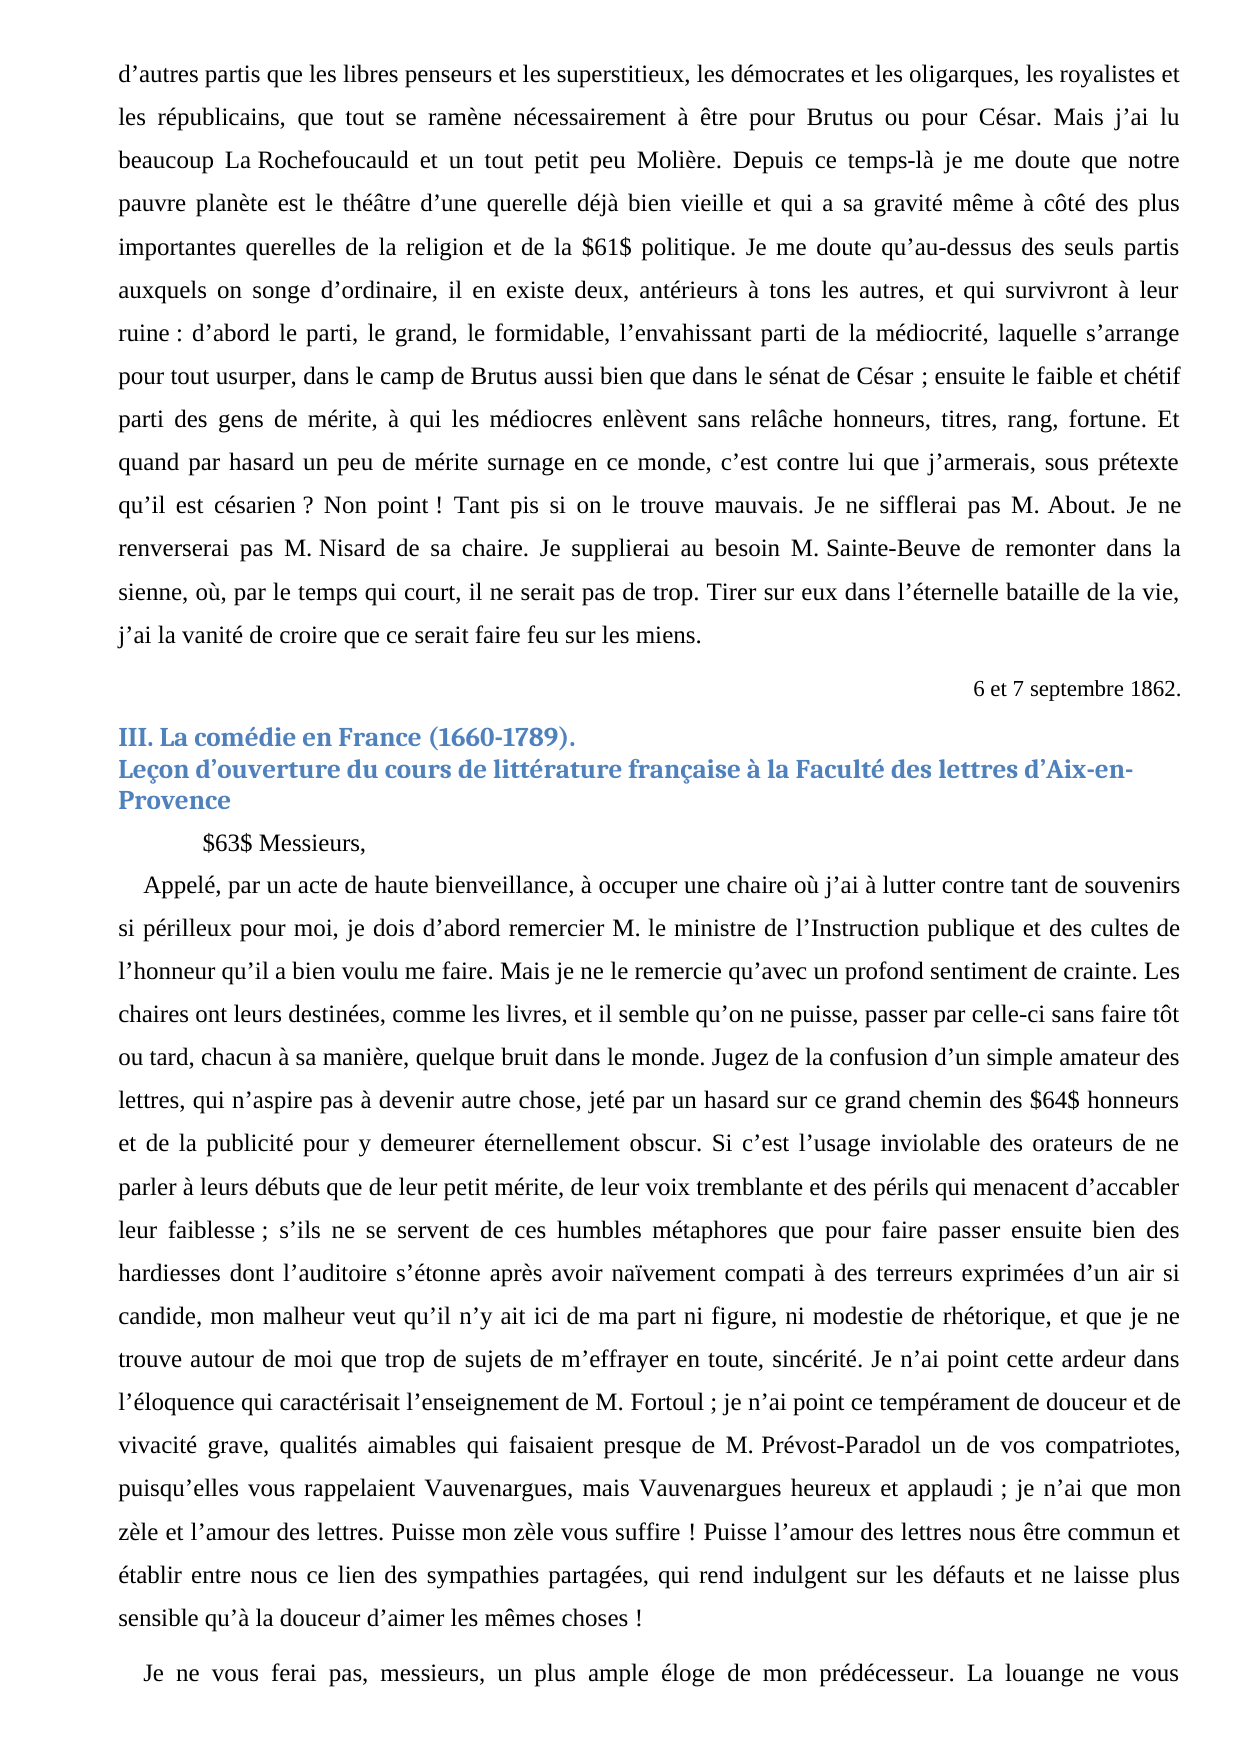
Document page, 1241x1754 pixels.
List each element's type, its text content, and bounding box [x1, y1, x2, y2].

text Appelé, par un acte de haute bienveillance, à occuper une chaire où j’ai à lutter contre tant de souvenirs si périlleux pour moi, je dois d’abord remercier M. le ministre de l’Instruction publique et des cultes de l’honneur qu’il a bien voulu me faire. Mais je ne le remercie qu’avec un profond sentiment de crainte. Les chaires ont leurs destinées, comme les livres, et il semble qu’on ne puisse, passer par celle-ci sans faire tôt ou tard, chacun à sa manière, quelque bruit dans le monde. Jugez de la confusion d’un simple amateur des lettres, qui n’aspire pas à devenir autre chose, jeté par un hasard sur ce grand chemin des $64$ honneurs et de la publicité pour y demeurer éternellement obscur. Si c’est l’usage inviolable des orateurs de ne parler à leurs débuts que de leur petit mérite, de leur voix tremblante et des périls qui menacent d’accabler leur faiblesse ; s’ils ne se servent de ces humbles métaphores que pour faire passer ensuite bien des hardiesses dont l’auditoire s’étonne après avoir naïvement compati à des terreurs exprimées d’un air si candide, mon malheur veut qu’il n’y ait ici de ma part ni figure, ni modestie de rhétorique, et que je ne trouve autour de moi que trop de sujets de m’effrayer en toute, sincérité. Je n’ai point cette ardeur dans l’éloquence qui caractérisait l’enseignement de M. Fortoul ; je n’ai point ce tempérament de douceur et de vivacité grave, qualités aimables qui faisaient presque de M. Prévost-Paradol un de vos compatriotes, puisqu’elles vous rappelaient Vauvenargues, mais Vauvenargues heureux et applaudi ; je n’ai que mon zèle et l’amour des lettres. Puisse mon zèle vous suffire ! Puisse l’amour des lettres nous être commun et établir entre nous ce lien des sympathies partagées, qui rend indulgent sur les défauts et ne laisse plus sensible qu’à la douceur d’aimer les mêmes choses ! [118, 870, 1181, 1632]
subtitle III. La comédie en France (1660-1789). Leçon d’ouverture du cours de littérature française à la Faculté des lettres d’Aix-en-Provence [118, 722, 1181, 816]
text $63$ Messieurs, [177, 828, 1181, 857]
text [118, 1658, 1181, 1687]
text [118, 59, 1181, 648]
text 6 et 7 septembre 1862. [118, 675, 1181, 702]
